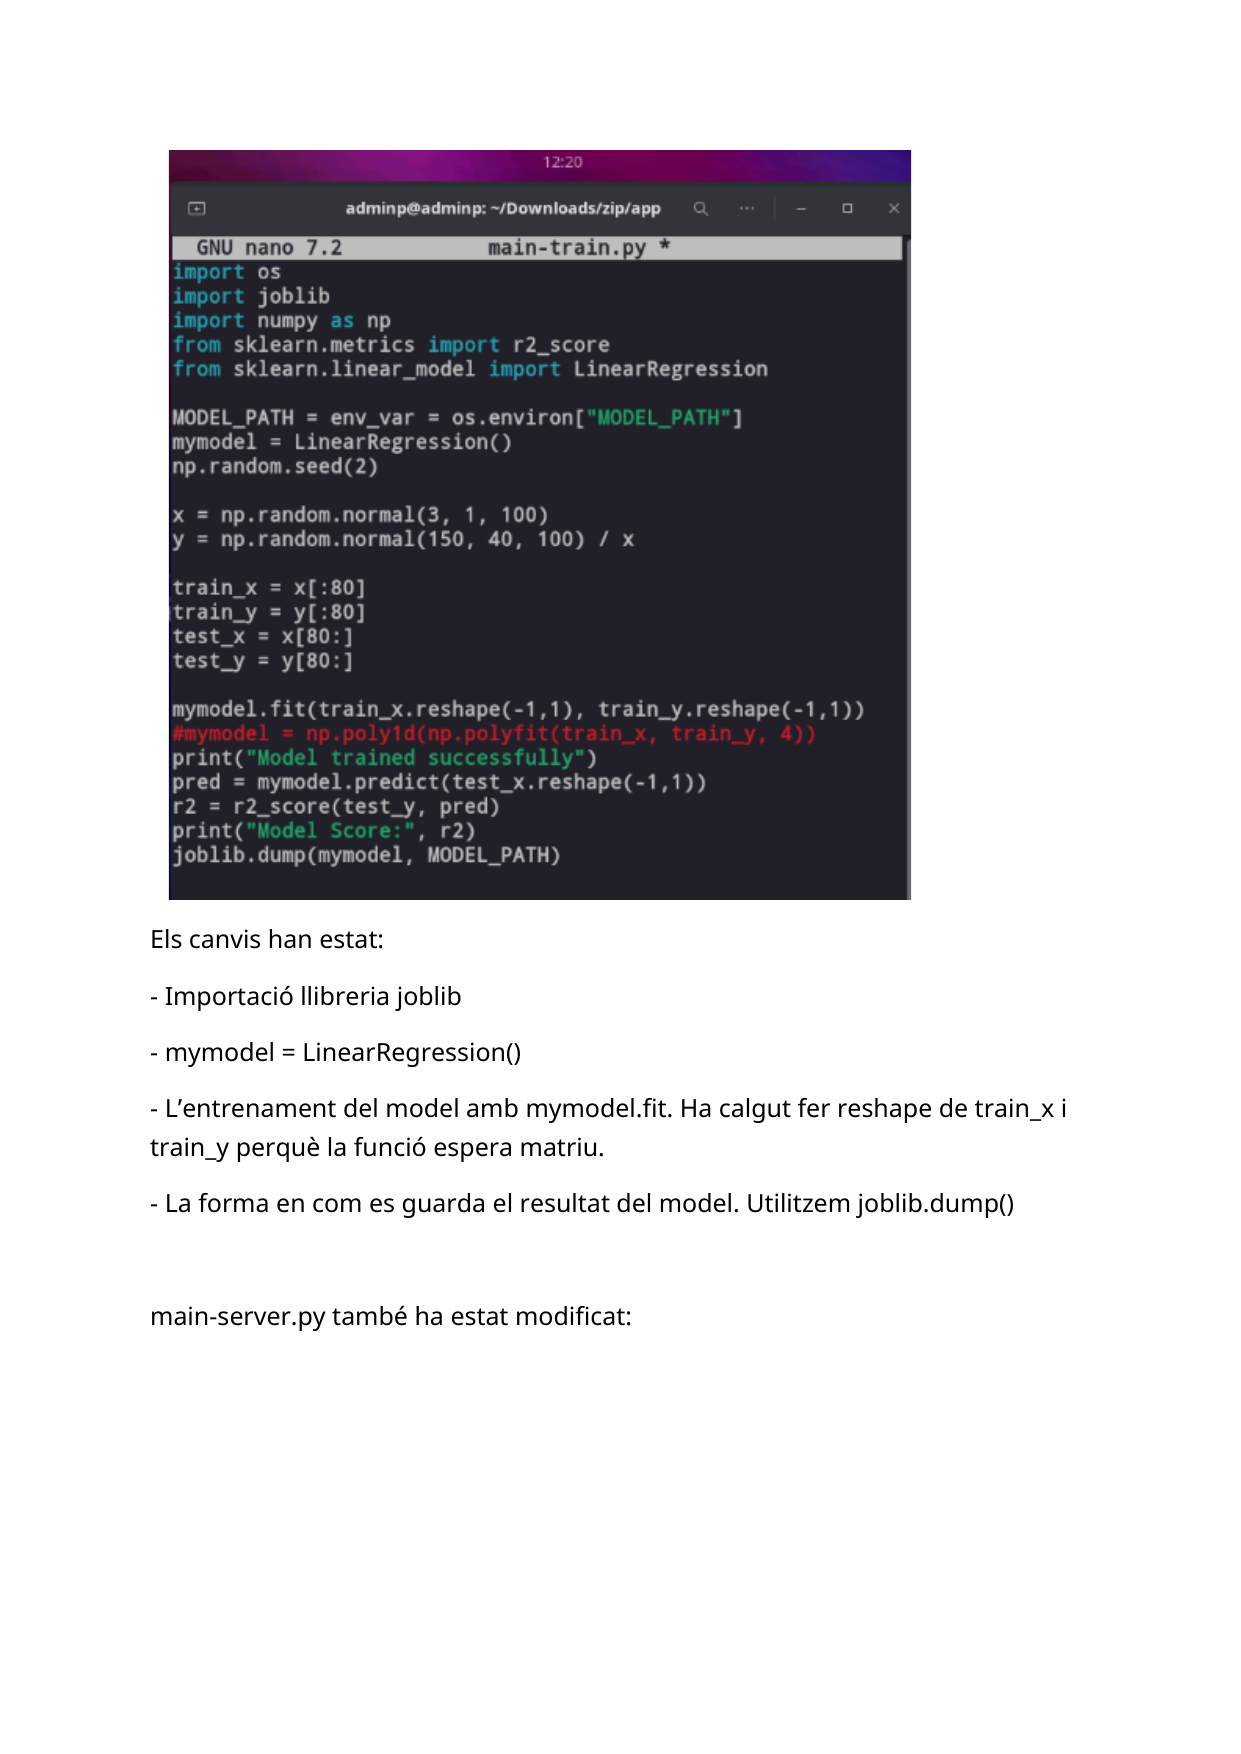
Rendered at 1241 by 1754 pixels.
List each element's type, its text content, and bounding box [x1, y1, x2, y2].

text - Importació llibreria joblib [150, 978, 1090, 1012]
text - La forma en com es guarda el resultat del model. Utilitzem joblib.dump() [150, 1186, 1090, 1220]
text - L’entrenament del model amb mymodel.fit. Ha calgut fer reshape de train_x i train_y perquè la funció espera matriu. [150, 1091, 1090, 1164]
text - mymodel = LinearRegression() [150, 1034, 1090, 1068]
text Els canvis han estat: [150, 922, 1090, 956]
text main-server.py també ha estat modificat: [150, 1298, 1090, 1332]
